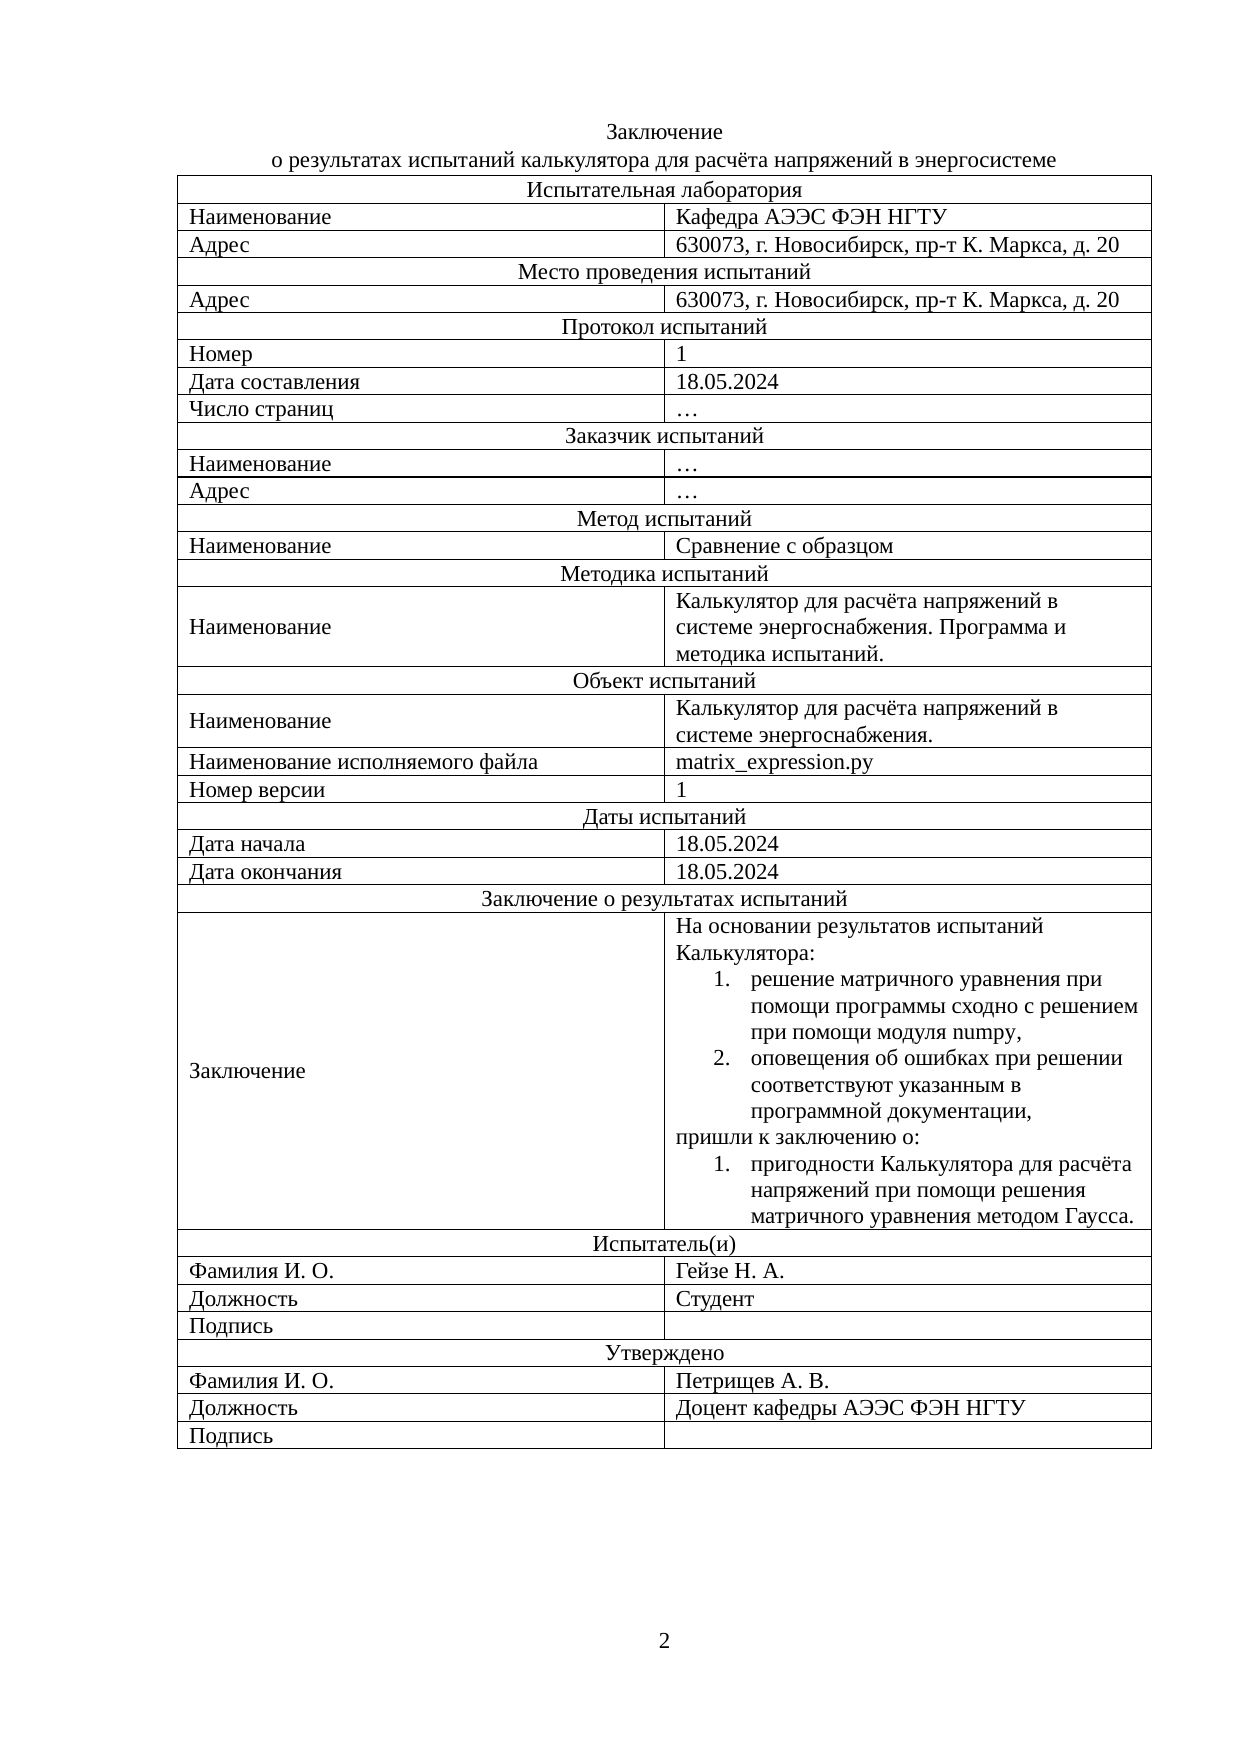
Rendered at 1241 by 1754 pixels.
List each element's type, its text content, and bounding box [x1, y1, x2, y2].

table_cell Дата окончания [178, 858, 664, 884]
table_cell Должность [178, 1394, 664, 1421]
table_cell Методика испытаний [178, 560, 1151, 586]
table_cell … [665, 395, 1151, 422]
table_cell 18.05.2024 [665, 858, 1151, 884]
table_cell На основании результатов испытаний Калькулятора: решение матричного уравнения при помощи программы сходно с решением при помощи модуля numpy, оповещения об ошибках при решении соответствуют указанным в программной документации, пришли к заключению о: пригодности Калькулятора для расчёта напряжений при помощи решения матричного уравнения методом Гаусса. [665, 913, 1151, 1229]
table_cell 1 [665, 340, 1151, 367]
table_cell Число страниц [178, 395, 664, 422]
table_cell Доцент кафедры АЭЭС ФЭН НГТУ [665, 1394, 1151, 1421]
table_cell Адрес [178, 231, 664, 257]
table_cell Заключение о результатах испытаний [178, 885, 1151, 912]
table_cell Метод испытаний [178, 505, 1151, 531]
table_cell Петрищев А. В. [665, 1367, 1151, 1393]
table_cell Наименование [178, 532, 664, 558]
table_cell Наименование [178, 695, 664, 747]
table_header Испытательная лаборатория [178, 176, 1151, 202]
table_cell Наименование [178, 204, 664, 230]
table_cell Заказчик испытаний [178, 423, 1151, 449]
table_cell 1 [665, 776, 1151, 802]
table_cell Подпись [178, 1312, 664, 1338]
table_cell 18.05.2024 [665, 830, 1151, 857]
table_cell Даты испытаний [178, 803, 1151, 829]
table_cell Фамилия И. О. [178, 1257, 664, 1284]
table_cell Объект испытаний [178, 667, 1151, 693]
table_cell [665, 1422, 1151, 1448]
table_cell Адрес [178, 478, 664, 504]
table_cell Место проведения испытаний [178, 258, 1151, 284]
text о результатах испытаний калькулятора для расчёта напряжений в энергосистеме [177, 147, 1152, 173]
table_cell Подпись [178, 1422, 664, 1448]
table_cell Номер [178, 340, 664, 367]
table_cell Утверждено [178, 1340, 1151, 1366]
table_cell … [665, 450, 1151, 476]
table_cell [665, 1312, 1151, 1338]
table_cell Наименование [178, 450, 664, 476]
table_cell matrix_expression.py [665, 748, 1151, 774]
table_cell … [665, 478, 1151, 504]
table_cell 630073, г. Новосибирск, пр-т К. Маркса, д. 20 [665, 286, 1151, 312]
table_cell 18.05.2024 [665, 368, 1151, 394]
table_cell Испытатель(и) [178, 1230, 1151, 1256]
table_cell Калькулятор для расчёта напряжений в системе энергоснабжения. [665, 695, 1151, 747]
table_cell Наименование [178, 587, 664, 666]
table_cell 630073, г. Новосибирск, пр-т К. Маркса, д. 20 [665, 231, 1151, 257]
table_cell Сравнение с образцом [665, 532, 1151, 558]
table_cell Кафедра АЭЭС ФЭН НГТУ [665, 204, 1151, 230]
table_cell Дата составления [178, 368, 664, 394]
table_cell Дата начала [178, 830, 664, 857]
table_cell Номер версии [178, 776, 664, 802]
table_cell Адрес [178, 286, 664, 312]
table_cell Фамилия И. О. [178, 1367, 664, 1393]
text Заключение [177, 118, 1152, 144]
table_cell Протокол испытаний [178, 313, 1151, 339]
table_cell Гейзе Н. А. [665, 1257, 1151, 1284]
table_cell Наименование исполняемого файла [178, 748, 664, 774]
table_cell Заключение [178, 913, 664, 1229]
table_cell Студент [665, 1285, 1151, 1311]
table_cell Калькулятор для расчёта напряжений в системе энергоснабжения. Программа и методика испытаний. [665, 587, 1151, 666]
table_cell Должность [178, 1285, 664, 1311]
